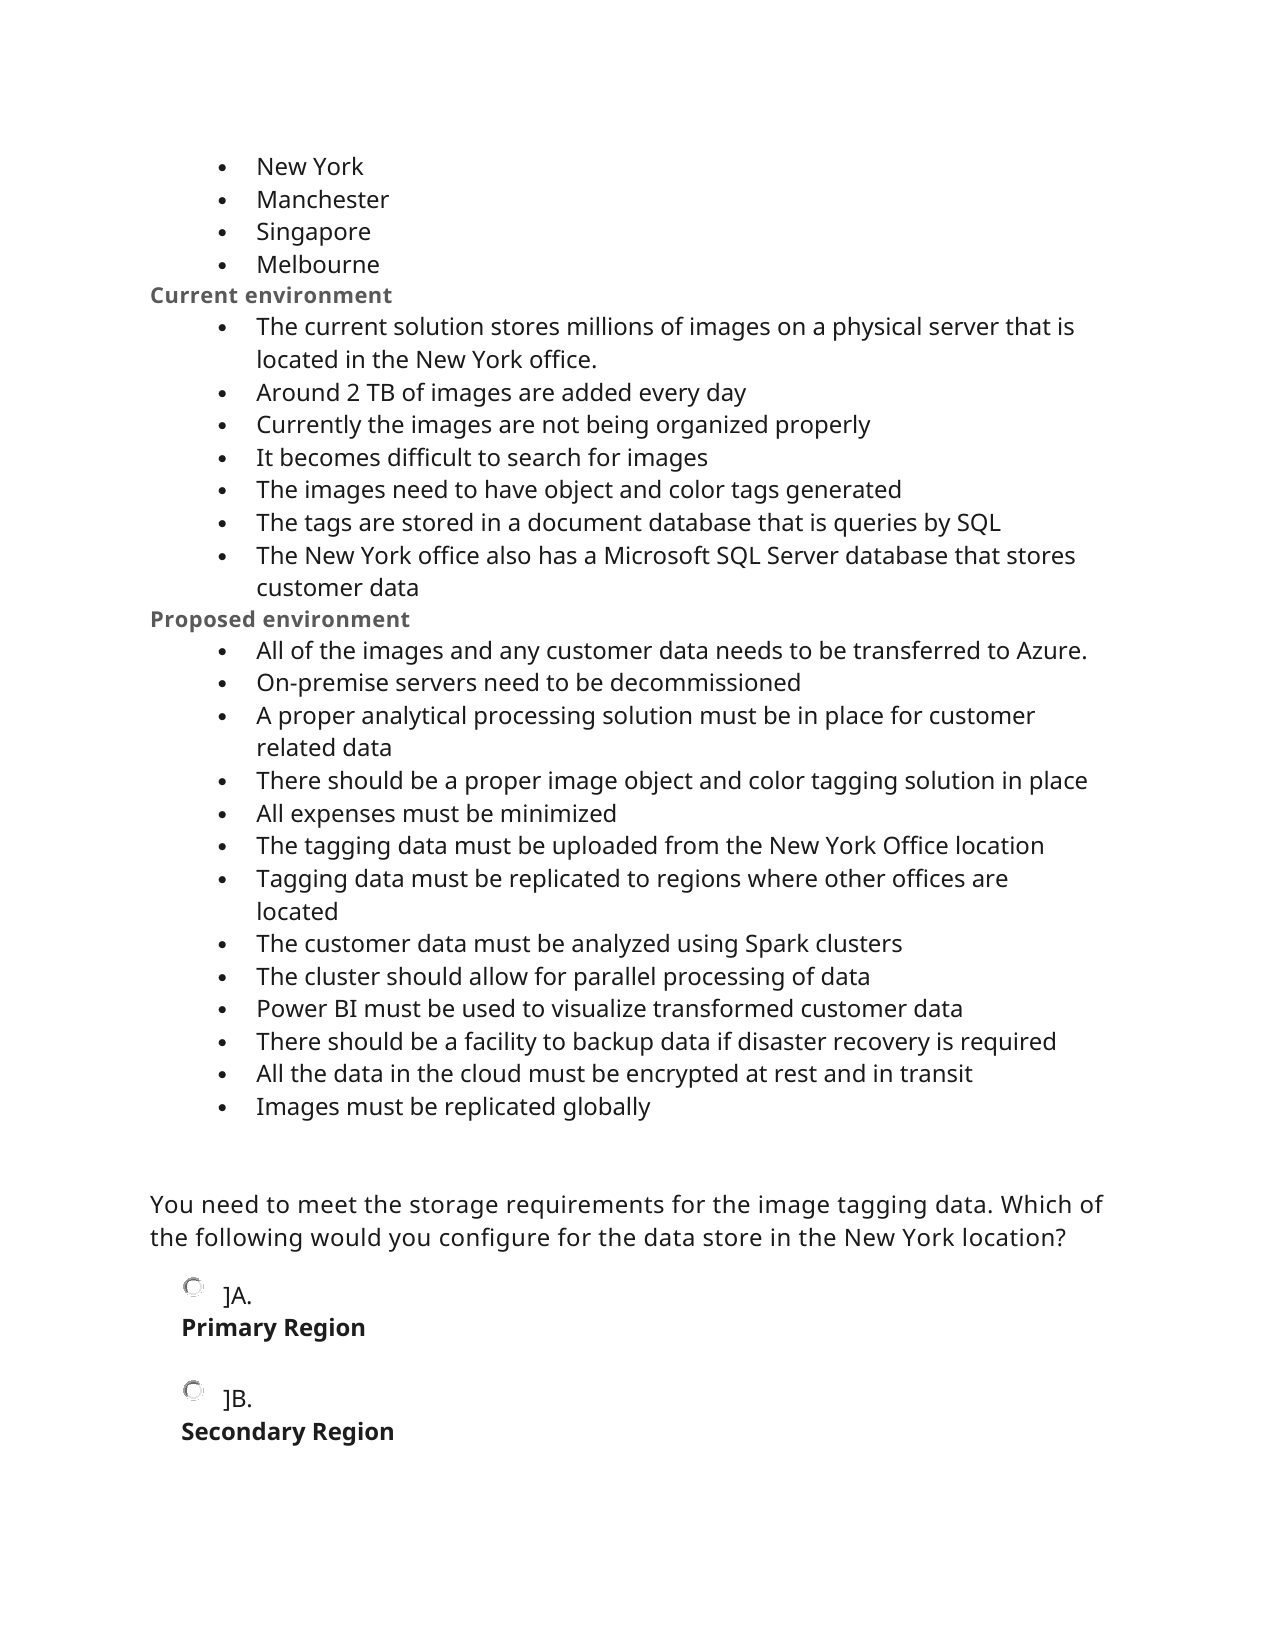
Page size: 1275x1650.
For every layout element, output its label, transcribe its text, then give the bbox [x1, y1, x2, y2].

list Images must be replicated globally [219, 1090, 1094, 1122]
text ]A. [181, 1269, 1125, 1311]
list There should be a proper image object and color tagging solution in place [219, 764, 1094, 796]
list Singapore [219, 215, 1094, 248]
list The images need to have object and color tags generated [219, 473, 1094, 506]
list Currently the images are not being organized properly [219, 408, 1094, 441]
list New York [219, 150, 1094, 183]
list Manchester [219, 183, 1094, 215]
text Secondary Region [181, 1414, 1125, 1447]
list There should be a facility to backup data if disaster recovery is required [219, 1025, 1094, 1057]
list The cluster should allow for parallel processing of data [219, 959, 1094, 992]
text Current environment [150, 280, 1125, 310]
list The customer data must be analyzed using Spark clusters [219, 927, 1094, 959]
list Tagging data must be replicated to regions where other offices are located [219, 862, 1094, 927]
list A proper analytical processing solution must be in place for customer related data [219, 699, 1094, 764]
text Primary Region [181, 1311, 1125, 1344]
list It becomes difficult to search for images [219, 441, 1094, 473]
list The New York office also has a Microsoft SQL Server database that stores customer data [219, 538, 1094, 604]
list All of the images and any customer data needs to be transferred to Azure. [219, 633, 1094, 666]
list The current solution stores millions of images on a physical server that is located in the New York office. [219, 310, 1094, 375]
list All the data in the cloud must be encrypted at rest and in transit [219, 1057, 1094, 1090]
list The tags are stored in a document database that is queries by SQL [219, 506, 1094, 538]
text ]B. [181, 1373, 1125, 1414]
list All expenses must be minimized [219, 796, 1094, 829]
list On-premise servers need to be decommissioned [219, 666, 1094, 699]
list Around 2 TB of images are added every day [219, 375, 1094, 408]
list Melbourne [219, 248, 1094, 280]
text You need to meet the storage requirements for the image tagging data. Which of the following would you configure for the data store in the New York location? [150, 1188, 1125, 1253]
text Proposed environment [150, 604, 1125, 633]
list The tagging data must be uploaded from the New York Office location [219, 829, 1094, 862]
list Power BI must be used to visualize transformed customer data [219, 992, 1094, 1025]
